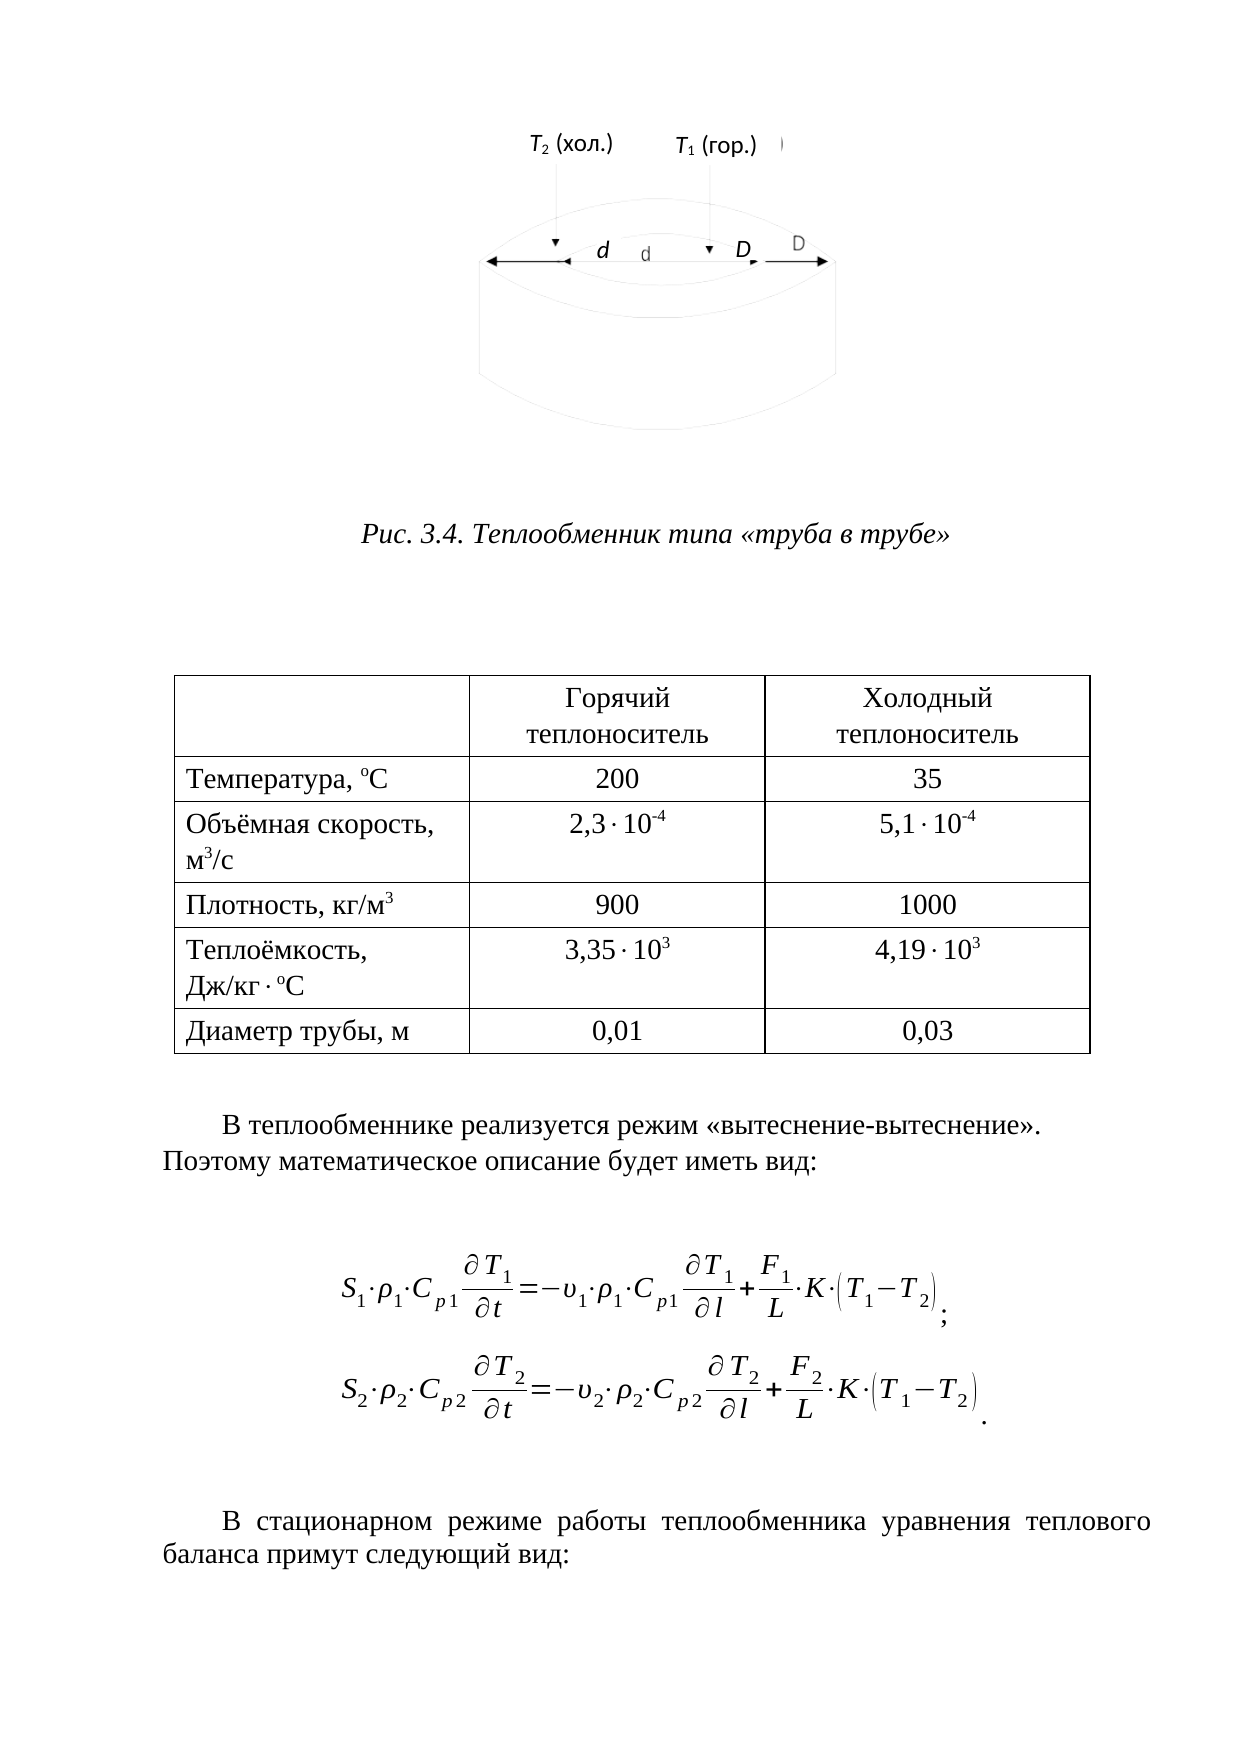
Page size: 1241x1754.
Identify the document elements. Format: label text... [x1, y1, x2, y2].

table_cell Диаметр трубы, м [175, 1009, 469, 1053]
table_cell 900 [470, 883, 764, 927]
table_cell 35 [766, 757, 1089, 801]
table_cell Плотность, кг/м3 [175, 883, 469, 927]
text Рис. 3.4. Теплообменник типа «труба в трубе» [162, 516, 1152, 550]
text В стационарном режиме работы теплообменника уравнения теплового баланса примут следующий вид: [162, 1503, 1152, 1570]
text . [162, 1349, 1152, 1431]
table_cell 2,310-4 [470, 802, 764, 882]
table_cell 0,01 [470, 1009, 764, 1053]
table_cell 0,03 [766, 1009, 1089, 1053]
text ; [162, 1249, 1152, 1330]
table_cell 1000 [766, 883, 1089, 927]
table_header Горячий теплоноситель [470, 676, 764, 756]
table_cell Теплоёмкость, Дж/кгоС [175, 928, 469, 1008]
table_cell Температура, оС [175, 757, 469, 801]
table_cell 3,35103 [470, 928, 764, 1008]
table_header Холодный теплоноситель [766, 676, 1089, 756]
table_cell Объёмная скорость, м3/с [175, 802, 469, 882]
table_cell 4,19103 [766, 928, 1089, 1008]
table_cell 200 [470, 757, 764, 801]
table_header [175, 676, 469, 756]
text В теплообменнике реализуется режим «вытеснение-вытеснение». Поэтому математическое описание будет иметь вид: [162, 1107, 1152, 1177]
table_cell 5,110-4 [766, 802, 1089, 882]
